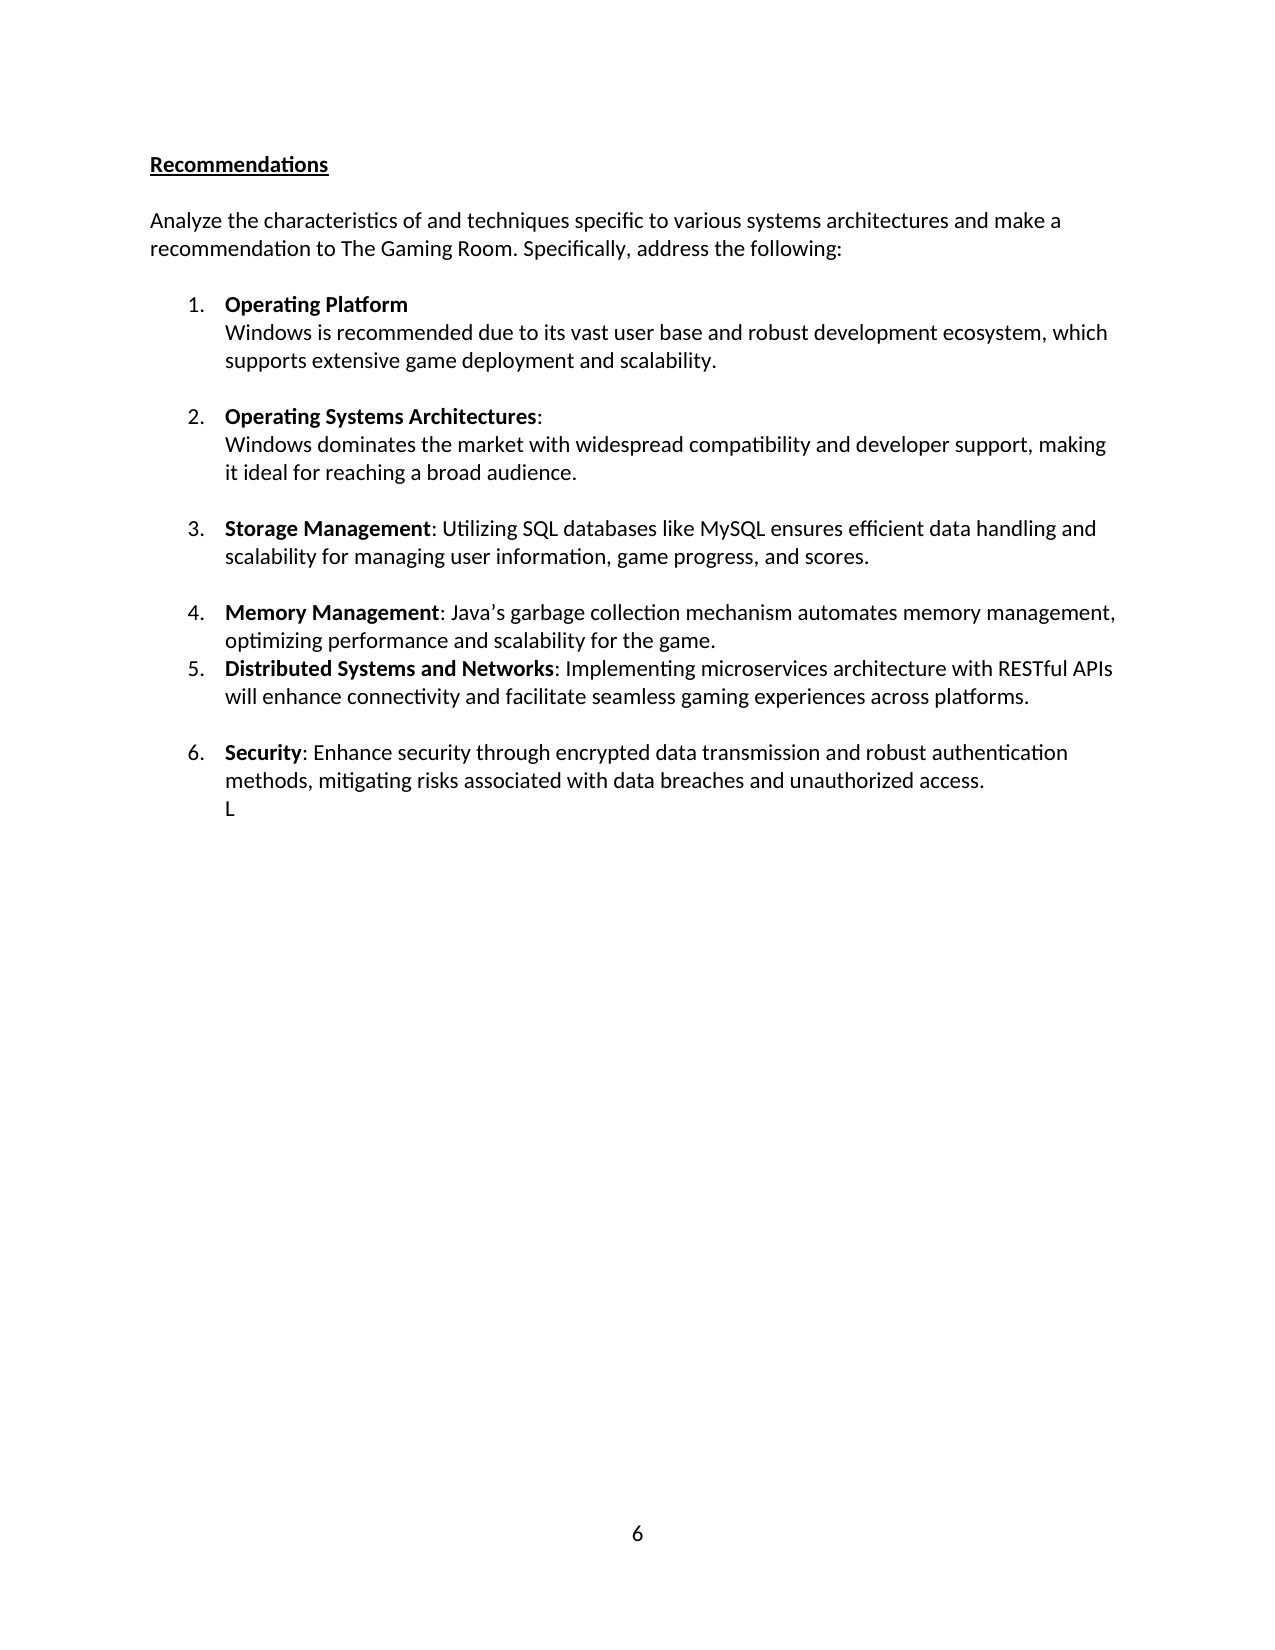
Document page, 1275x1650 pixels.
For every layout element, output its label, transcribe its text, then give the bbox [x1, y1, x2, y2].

list Operating Platform [187, 290, 1125, 318]
subtitle Recommendations [150, 150, 1125, 178]
list L [225, 794, 1125, 822]
list Storage Management: Utilizing SQL databases like MySQL ensures efficient data handling and scalability for managing user information, game progress, and scores. [187, 514, 1125, 570]
text Analyze the characteristics of and techniques specific to various systems architectures and make a recommendation to The Gaming Room. Specifically, address the following: [150, 206, 1125, 262]
list Operating Systems Architectures: [187, 402, 1125, 430]
list Security: Enhance security through encrypted data transmission and robust authentication methods, mitigating risks associated with data breaches and unauthorized access. [187, 738, 1125, 794]
list Distributed Systems and Networks: Implementing microservices architecture with RESTful APIs will enhance connectivity and facilitate seamless gaming experiences across platforms. [187, 654, 1125, 710]
text Windows is recommended due to its vast user base and robust development ecosystem, which supports extensive game deployment and scalability. [225, 318, 1125, 374]
list Memory Management: Java’s garbage collection mechanism automates memory management, optimizing performance and scalability for the game. [187, 598, 1125, 654]
text Windows dominates the market with widespread compatibility and developer support, making it ideal for reaching a broad audience. [225, 430, 1125, 486]
